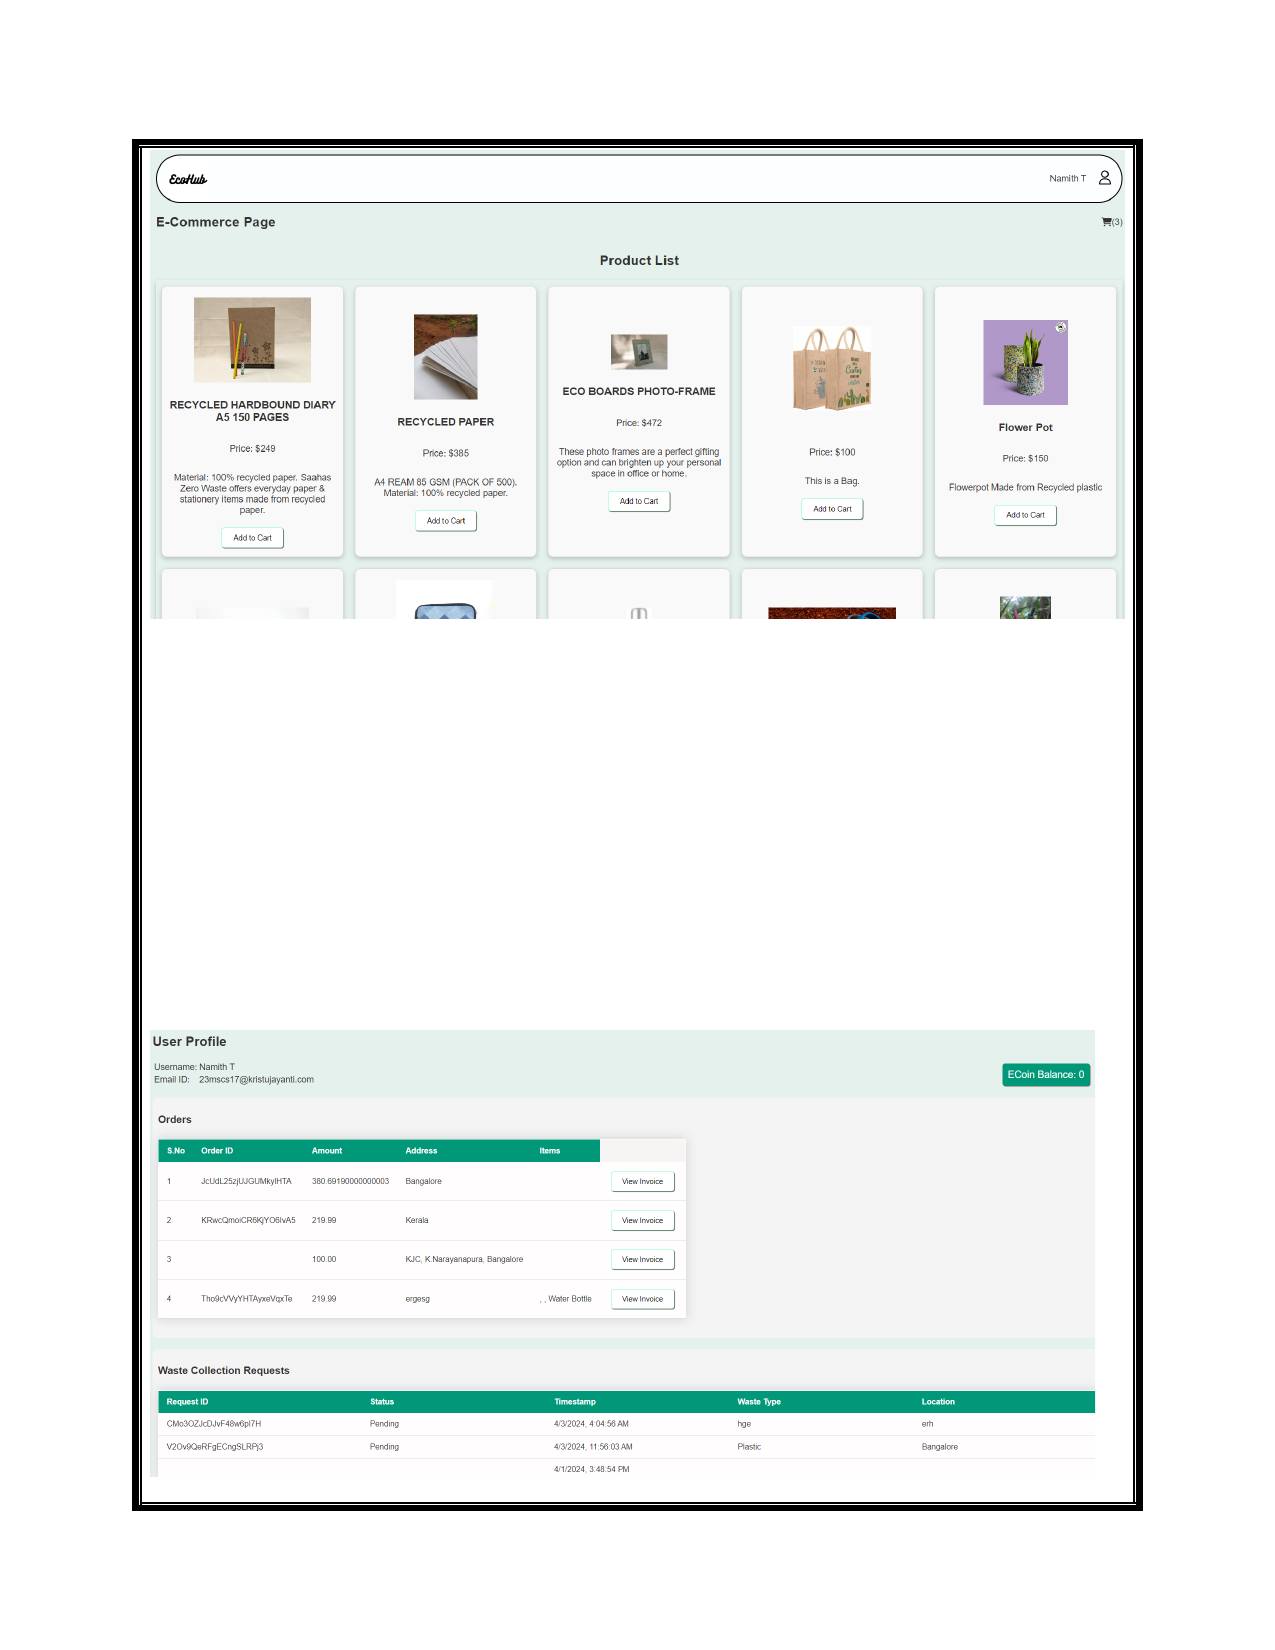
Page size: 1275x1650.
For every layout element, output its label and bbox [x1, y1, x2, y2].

picture [150, 1030, 1096, 1477]
picture [865, 615, 877, 619]
picture [150, 150, 1125, 619]
